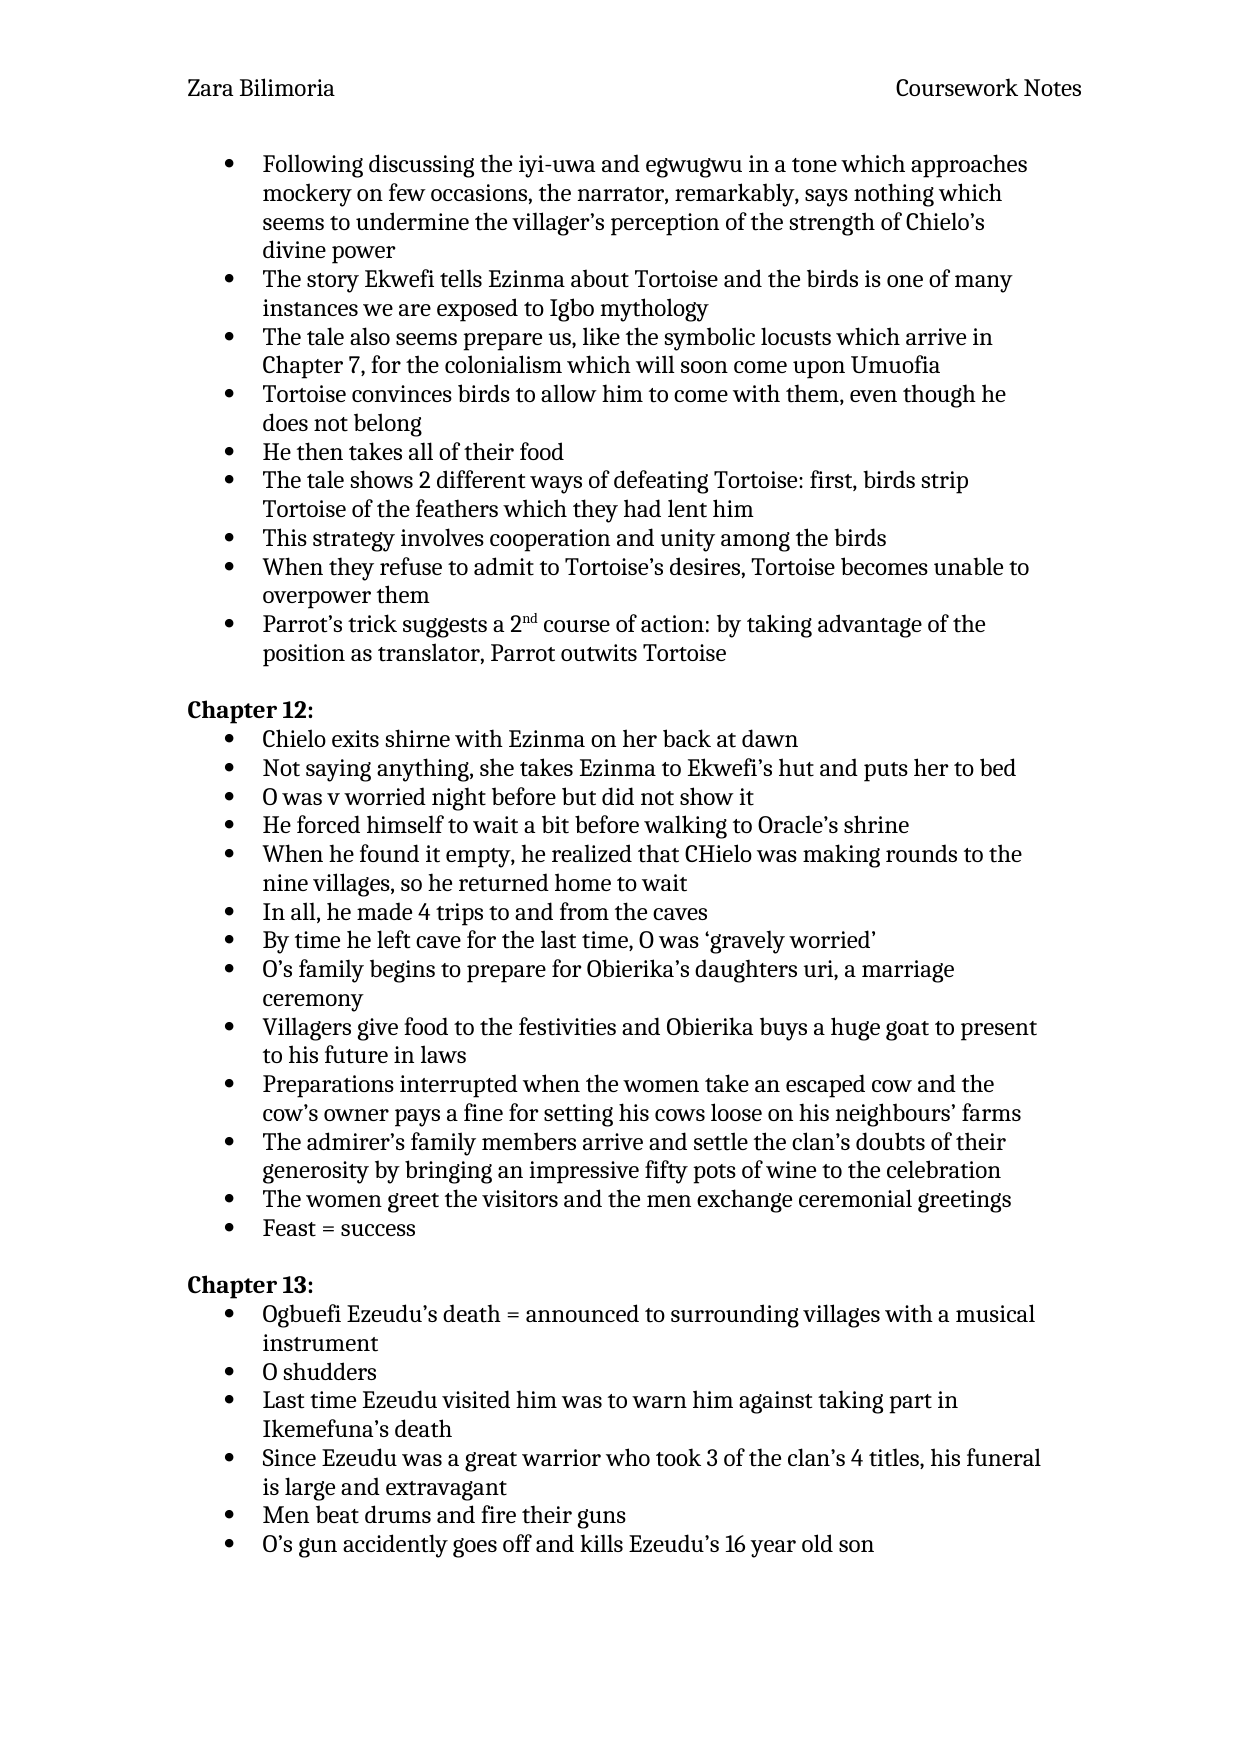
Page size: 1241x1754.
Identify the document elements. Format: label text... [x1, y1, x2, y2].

list O’s family begins to prepare for Obierika’s daughters uri, a marriage ceremony [225, 955, 1053, 1012]
list Parrot’s trick suggests a 2nd course of action: by taking advantage of the position as translator, Parrot outwits Tortoise [225, 610, 1053, 667]
text Chapter 12: [187, 696, 1053, 725]
list He then takes all of their food [225, 437, 1053, 466]
list Since Ezeudu was a great warrior who took 3 of the clan’s 4 titles, his funeral is large and extravagant [225, 1444, 1053, 1501]
list Chielo exits shirne with Ezinma on her back at dawn [225, 725, 1053, 754]
text Chapter 13: [187, 1271, 1053, 1300]
list When he found it empty, he realized that CHielo was making rounds to the nine villages, so he returned home to wait [225, 840, 1053, 897]
list Ogbuefi Ezeudu’s death = announced to surrounding villages with a musical instrument [225, 1300, 1053, 1357]
list He forced himself to wait a bit before walking to Oracle’s shrine [225, 811, 1053, 840]
list The tale shows 2 different ways of defeating Tortoise: first, birds strip Tortoise of the feathers which they had lent him [225, 466, 1053, 524]
list In all, he made 4 trips to and from the caves [225, 897, 1053, 926]
list The women greet the visitors and the men exchange ceremonial greetings [225, 1185, 1053, 1214]
list O was v worried night before but did not show it [225, 782, 1053, 811]
list O shudders [225, 1357, 1053, 1386]
list Following discussing the iyi-uwa and egwugwu in a tone which approaches mockery on few occasions, the narrator, remarkably, says nothing which seems to undermine the villager’s perception of the strength of Chielo’s divine power [225, 150, 1053, 265]
list By time he left cave for the last time, O was ‘gravely worried’ [225, 926, 1053, 955]
list Not saying anything, she takes Ezinma to Ekwefi’s hut and puts her to bed [225, 754, 1053, 782]
list Last time Ezeudu visited him was to warn him against taking part in Ikemefuna’s death [225, 1386, 1053, 1444]
list Men beat drums and fire their guns [225, 1501, 1053, 1530]
list Feast = success [225, 1214, 1053, 1242]
list When they refuse to admit to Tortoise’s desires, Tortoise becomes unable to overpower them [225, 552, 1053, 610]
list Preparations interrupted when the women take an escaped cow and the cow’s owner pays a fine for setting his cows loose on his neighbours’ farms [225, 1070, 1053, 1127]
list Tortoise convinces birds to allow him to come with them, even though he does not belong [225, 380, 1053, 437]
list This strategy involves cooperation and unity among the birds [225, 524, 1053, 552]
list The tale also seems prepare us, like the symbolic locusts which arrive in Chapter 7, for the colonialism which will soon come upon Umuofia [225, 322, 1053, 380]
list The admirer’s family members arrive and settle the clan’s doubts of their generosity by bringing an impressive fifty pots of wine to the celebration [225, 1127, 1053, 1185]
list O’s gun accidently goes off and kills Ezeudu’s 16 year old son [225, 1530, 1053, 1559]
list Villagers give food to the festivities and Obierika buys a huge goat to present to his future in laws [225, 1012, 1053, 1070]
list The story Ekwefi tells Ezinma about Tortoise and the birds is one of many instances we are exposed to Igbo mythology [225, 265, 1053, 322]
